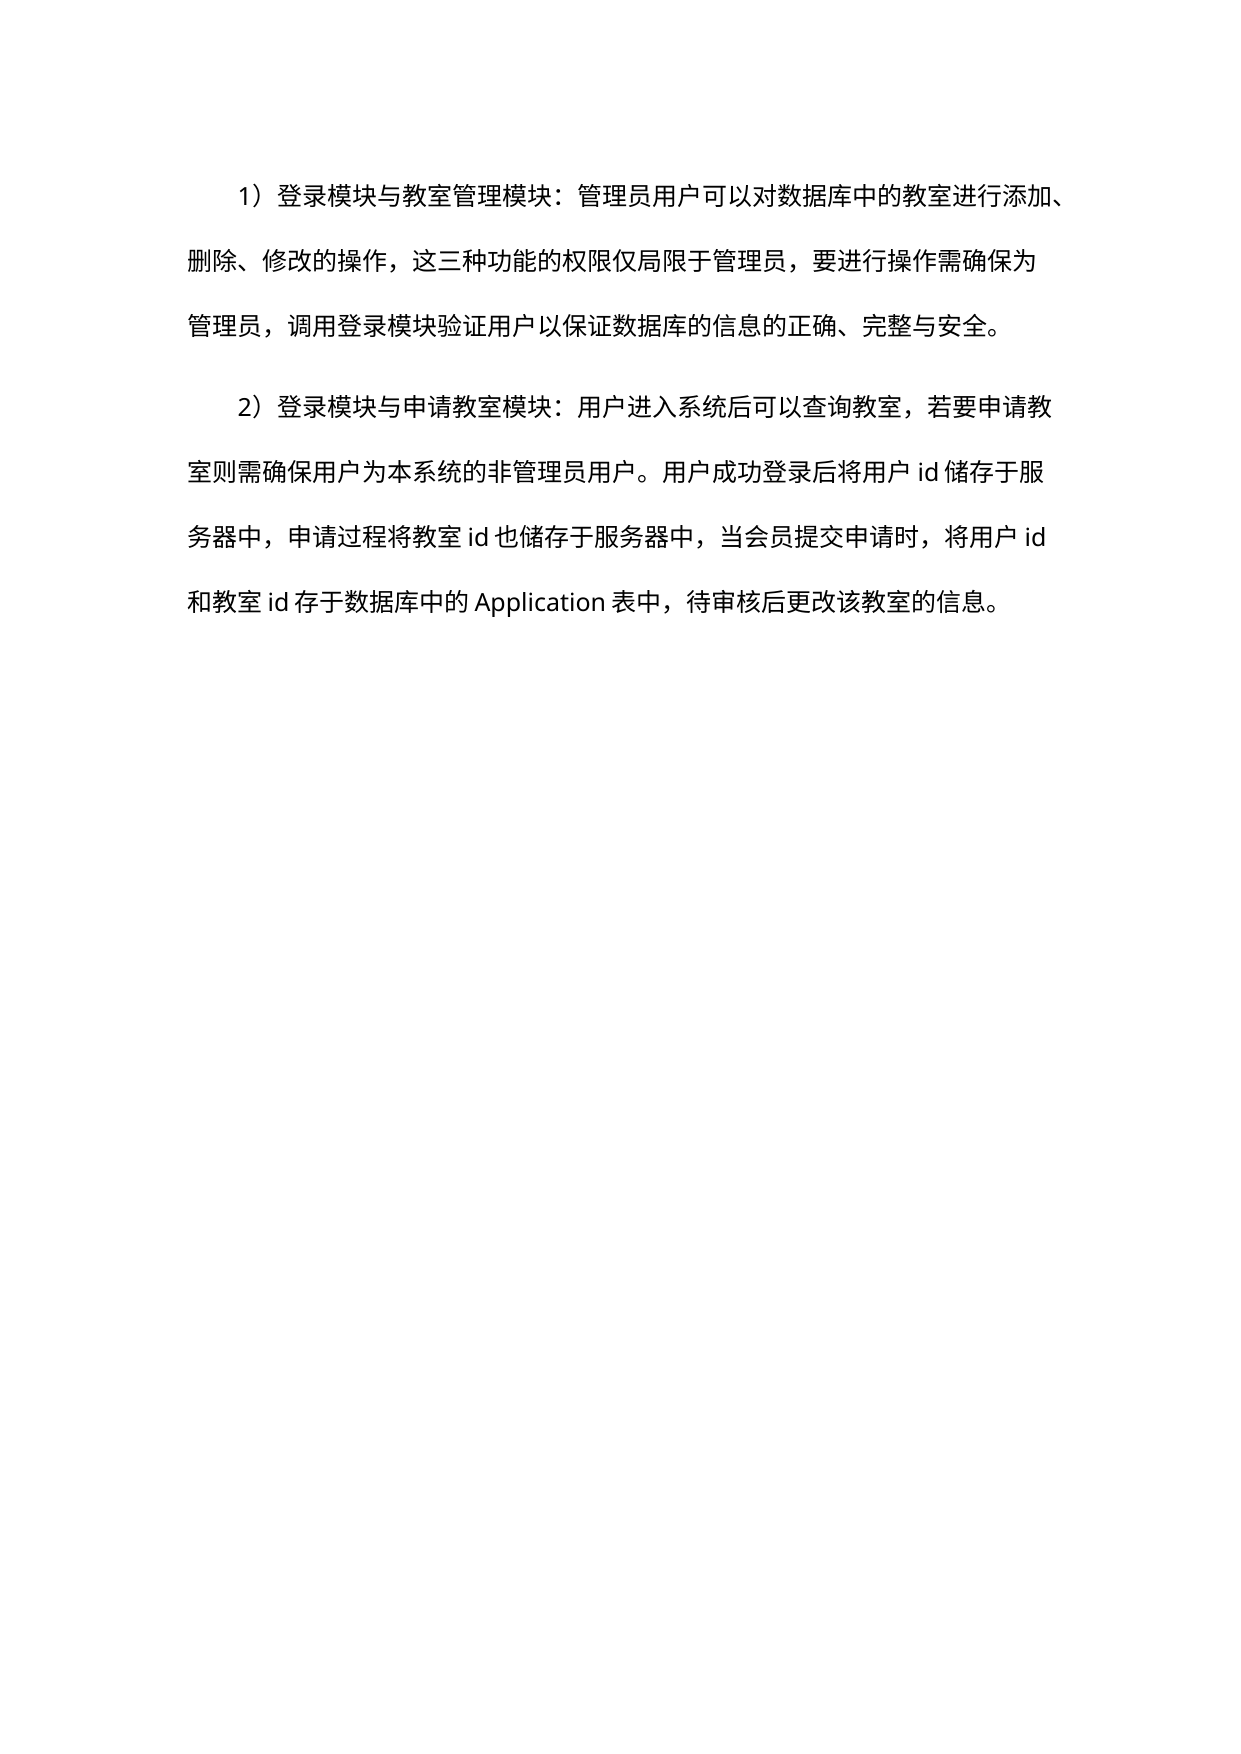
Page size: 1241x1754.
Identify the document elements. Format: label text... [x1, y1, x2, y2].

text 1）登录模块与教室管理模块：管理员用户可以对数据库中的教室进行添加、删除、修改的操作，这三种功能的权限仅局限于管理员，要进行操作需确保为管理员，调用登录模块验证用户以保证数据库的信息的正确、完整与安全。 [187, 162, 1053, 357]
text 2）登录模块与申请教室模块：用户进入系统后可以查询教室，若要申请教室则需确保用户为本系统的非管理员用户。用户成功登录后将用户id储存于服务器中，申请过程将教室id也储存于服务器中，当会员提交申请时，将用户id和教室id存于数据库中的Application表中，待审核后更改该教室的信息。 [187, 373, 1053, 633]
